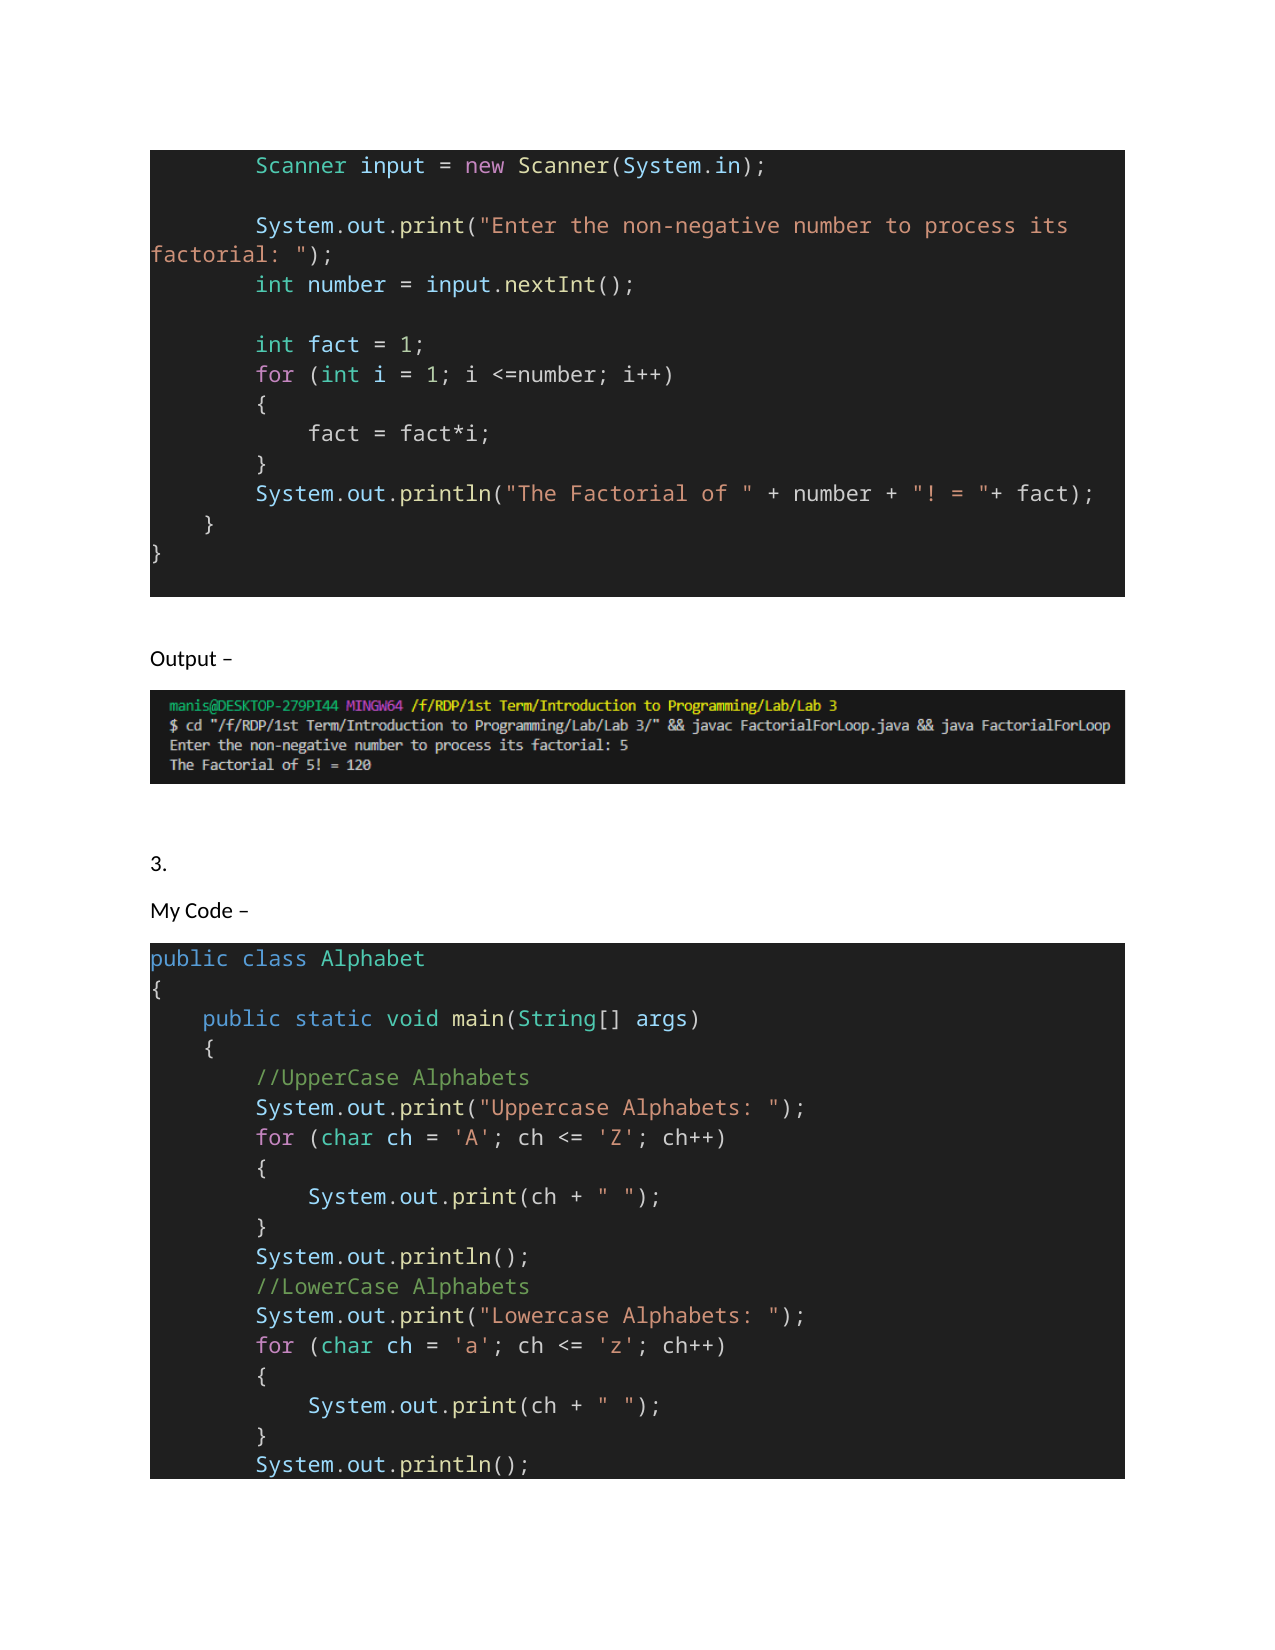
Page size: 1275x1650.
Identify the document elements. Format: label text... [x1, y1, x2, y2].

text public class Alphabet [150, 943, 1125, 973]
text System.out.print("Enter the non-negative number to process its factorial: "); [150, 209, 1125, 269]
text for (char ch = 'a'; ch <= 'z'; ch++) [150, 1330, 1125, 1360]
picture [150, 690, 1125, 784]
text } [150, 1211, 1125, 1241]
text } [150, 448, 1125, 478]
text System.out.println(); [150, 1449, 1125, 1479]
text for (int i = 1; i <=number; i++) [150, 358, 1125, 388]
text for (char ch = 'A'; ch <= 'Z'; ch++) [150, 1122, 1125, 1152]
text int fact = 1; [150, 329, 1125, 358]
text } [150, 1420, 1125, 1449]
text { [150, 388, 1125, 418]
text } [150, 537, 1125, 567]
text { [150, 973, 1125, 1003]
text System.out.println(); [150, 1241, 1125, 1271]
text 3. [150, 849, 1125, 877]
text Output – [150, 644, 1125, 672]
text System.out.print(ch + " "); [150, 1390, 1125, 1420]
text //LowerCase Alphabets [150, 1271, 1125, 1301]
text { [150, 1152, 1125, 1181]
text { [150, 1032, 1125, 1062]
text fact = fact*i; [150, 418, 1125, 448]
text System.out.print("Uppercase Alphabets: "); [150, 1092, 1125, 1122]
text int number = input.nextInt(); [150, 269, 1125, 299]
text //UpperCase Alphabets [150, 1062, 1125, 1092]
text My Code – [150, 896, 1125, 924]
text System.out.print("Lowercase Alphabets: "); [150, 1301, 1125, 1330]
text Scanner input = new Scanner(System.in); [150, 150, 1125, 180]
text } [150, 507, 1125, 537]
text public static void main(String[] args) [150, 1003, 1125, 1032]
text System.out.print(ch + " "); [150, 1181, 1125, 1211]
text System.out.println("The Factorial of " + number + "! = "+ fact); [150, 478, 1125, 507]
text { [150, 1360, 1125, 1390]
